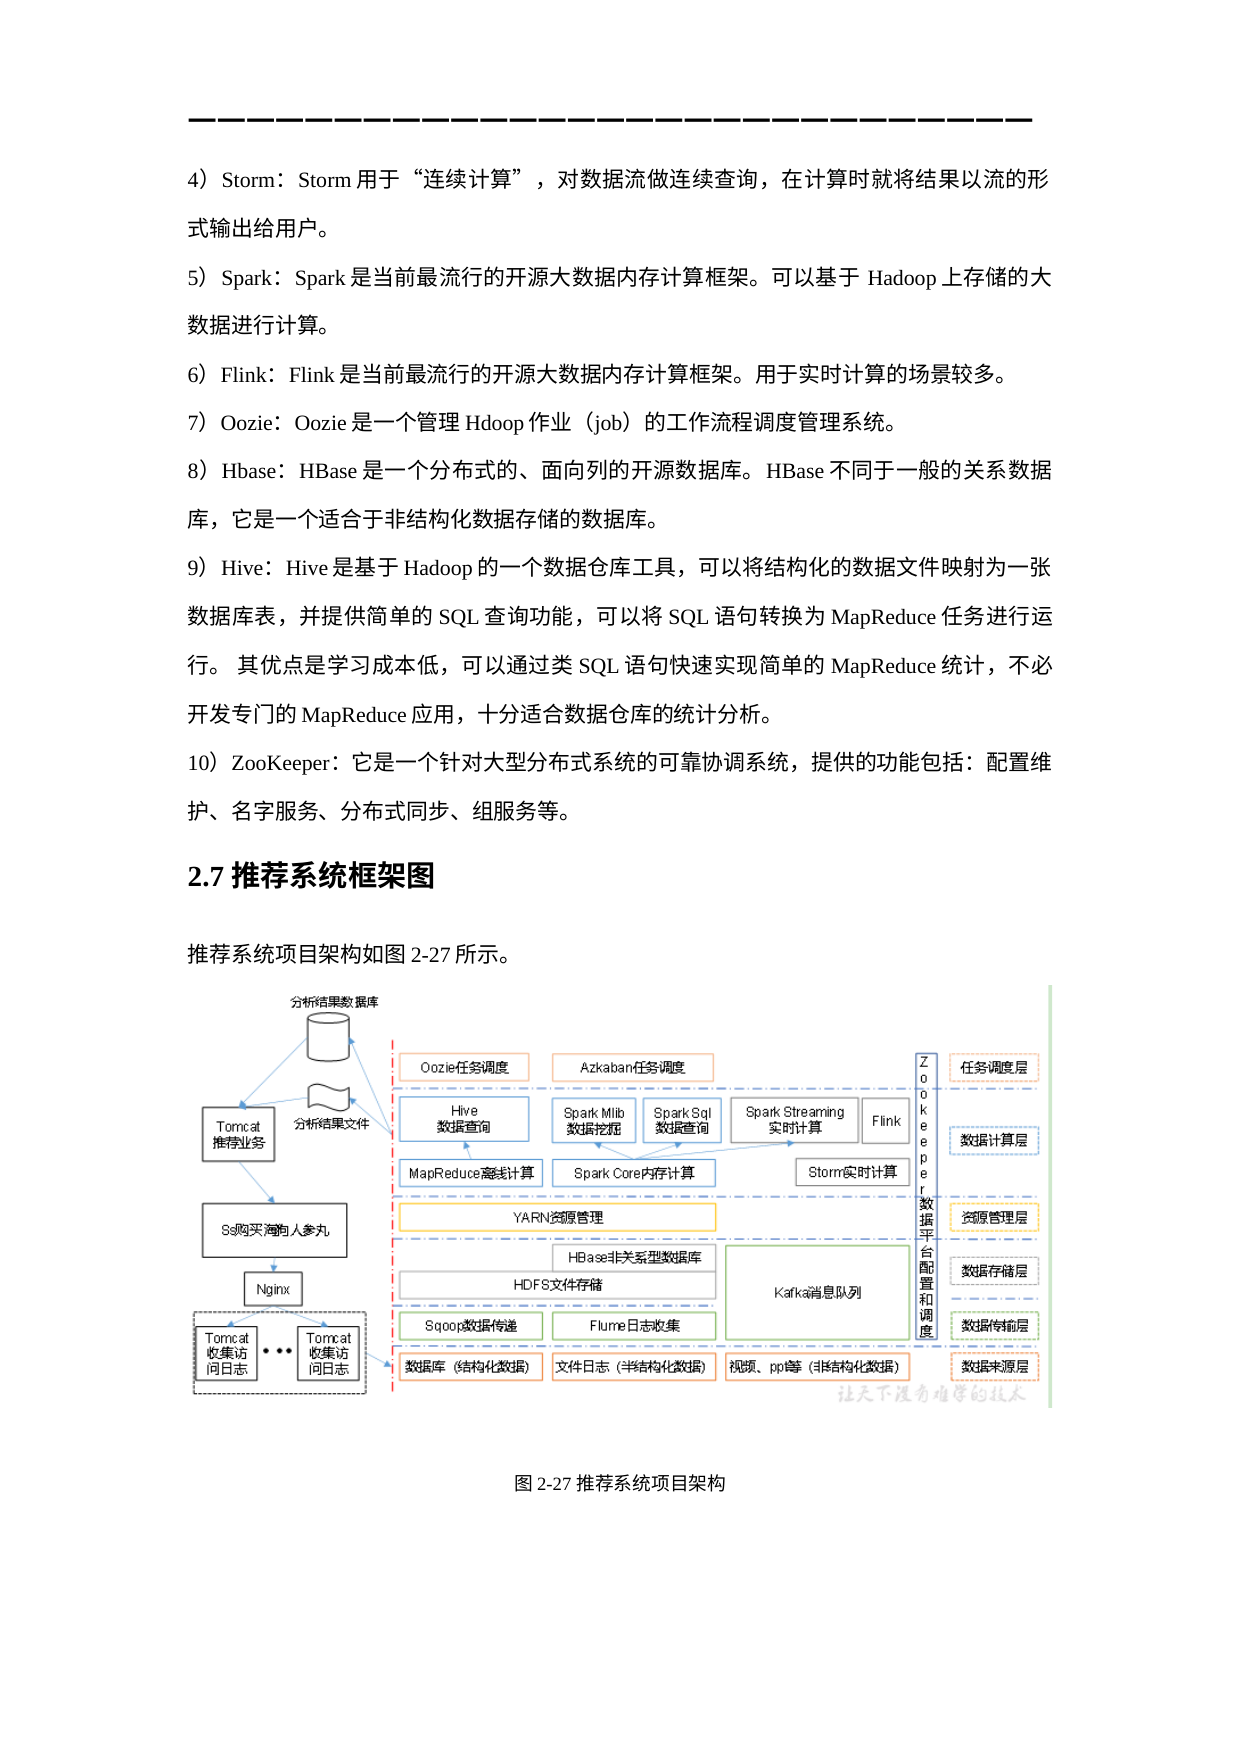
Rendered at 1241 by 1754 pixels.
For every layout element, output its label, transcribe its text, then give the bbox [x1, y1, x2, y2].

list 6）Flink：Flink是当前最流行的开源大数据内存计算框架。用于实时计算的场景较多。 [187, 356, 1053, 389]
list 7）Oozie：Oozie是一个管理Hdoop作业（job）的工作流程调度管理系统。 [187, 404, 1053, 437]
text 图2-27 推荐系统项目架构 [187, 1466, 1053, 1498]
text 推荐系统项目架构如图2-27所示。 [187, 937, 1053, 969]
picture [187, 985, 1053, 1408]
subtitle 2.7 推荐系统框架图 [187, 842, 1053, 907]
list 4）Storm：Storm用于“连续计算”，对数据流做连续查询，在计算时就将结果以流的形式输出给用户。 [187, 162, 1053, 243]
list 5）Spark：Spark是当前最流行的开源大数据内存计算框架。可以基于Hadoop上存储的大数据进行计算。 [187, 259, 1053, 340]
list 8）Hbase：HBase是一个分布式的、面向列的开源数据库。HBase不同于一般的关系数据库，它是一个适合于非结构化数据存储的数据库。 [187, 453, 1053, 534]
list 10）ZooKeeper：它是一个针对大型分布式系统的可靠协调系统，提供的功能包括：配置维护、名字服务、分布式同步、组服务等。 [187, 744, 1053, 826]
list 9）Hive：Hive是基于Hadoop的一个数据仓库工具，可以将结构化的数据文件映射为一张数据库表，并提供简单的SQL查询功能，可以将SQL语句转换为MapReduce任务进行运行。 其优点是学习成本低，可以通过类SQL语句快速实现简单的MapReduce统计，不必开发专门的MapReduce应用，十分适合数据仓库的统计分析。 [187, 550, 1053, 729]
